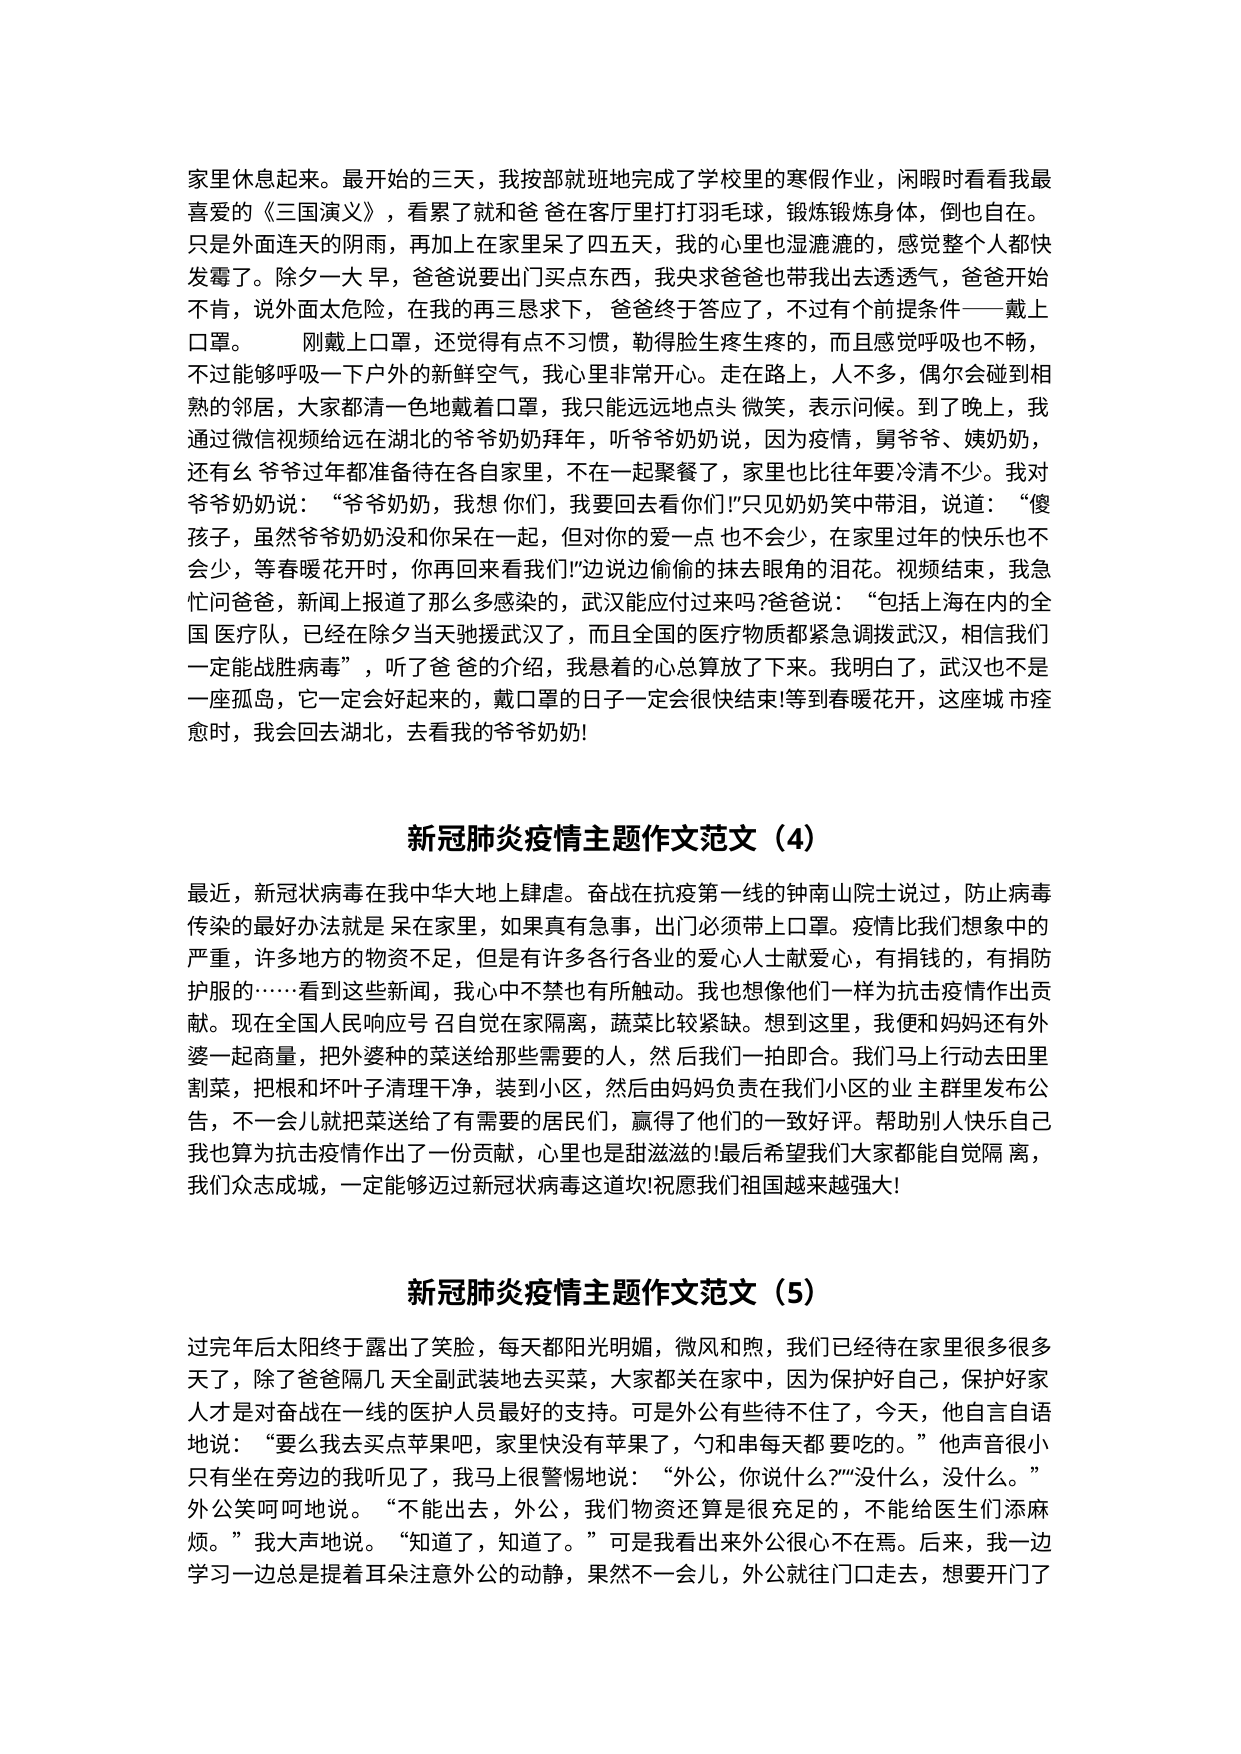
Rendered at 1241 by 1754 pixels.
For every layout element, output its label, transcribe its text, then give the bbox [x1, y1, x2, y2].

title 新冠肺炎疫情主题作文范文（4） [187, 804, 1053, 869]
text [187, 162, 1053, 747]
title 新冠肺炎疫情主题作文范文（5） [187, 1258, 1053, 1323]
text 最近，新冠状病毒在我中华大地上肆虐。奋战在抗疫第一线的钟南山院士说过，防止病毒传染的最好办法就是 呆在家里，如果真有急事，出门必须带上口罩。疫情比我们想象中的严重，许多地方的物资不足，但是有许多各行各业的爱心人士献爱心，有捐钱的，有捐防 护服的……看到这些新闻，我心中不禁也有所触动。我也想像他们一样为抗击疫情作出贡献。现在全国人民响应号 召自觉在家隔离，蔬菜比较紧缺。想到这里，我便和妈妈还有外婆一起商量，把外婆种的菜送给那些需要的人，然 后我们一拍即合。我们马上行动去田里割菜，把根和坏叶子清理干净，装到小区，然后由妈妈负责在我们小区的业 主群里发布公告，不一会儿就把菜送给了有需要的居民们，赢得了他们的一致好评。帮助别人快乐自己。我也算为抗击疫情作出了一份贡献，心里也是甜滋滋的!最后希望我们大家都能自觉隔 离，我们众志成城，一定能够迈过新冠状病毒这道坎!祝愿我们祖国越来越强大! [187, 876, 1053, 1201]
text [187, 1329, 1053, 1589]
